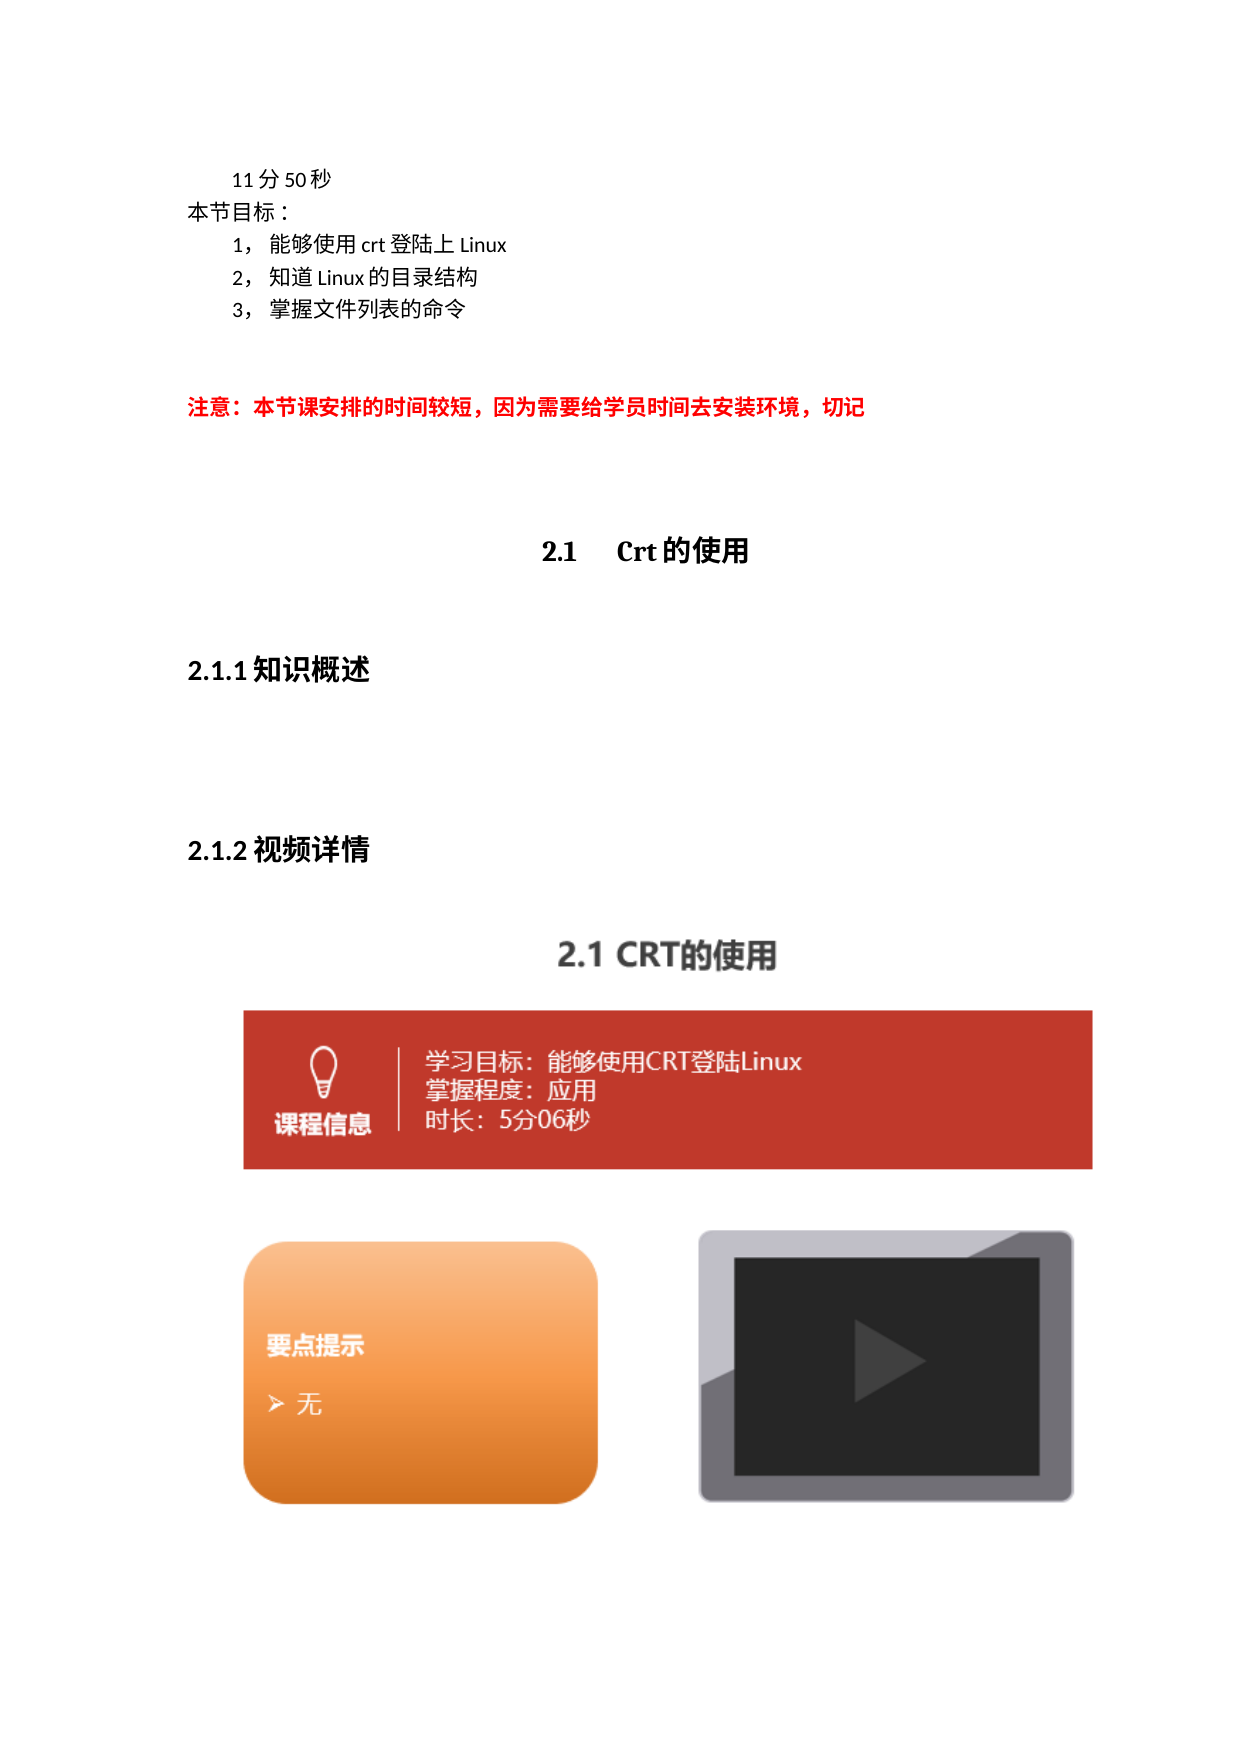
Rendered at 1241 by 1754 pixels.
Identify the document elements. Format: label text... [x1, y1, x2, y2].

text 注意：本节课安排的时间较短，因为需要给学员时间去安装环境，切记 [187, 389, 1053, 422]
subtitle 2.1.1知识概述 [187, 635, 1053, 700]
list 能够使用crt登陆上Linux [232, 227, 1053, 259]
subtitle Crt的使用 [239, 516, 1053, 581]
list 知道Linux的目录结构 [232, 259, 1053, 292]
text 本节目标 ： [187, 194, 1053, 227]
list 掌握文件列表的命令 [232, 292, 1053, 324]
picture [231, 934, 1097, 1517]
text 11分50秒 [187, 162, 1053, 194]
subtitle 2.1.2视频详情 [187, 816, 1053, 881]
